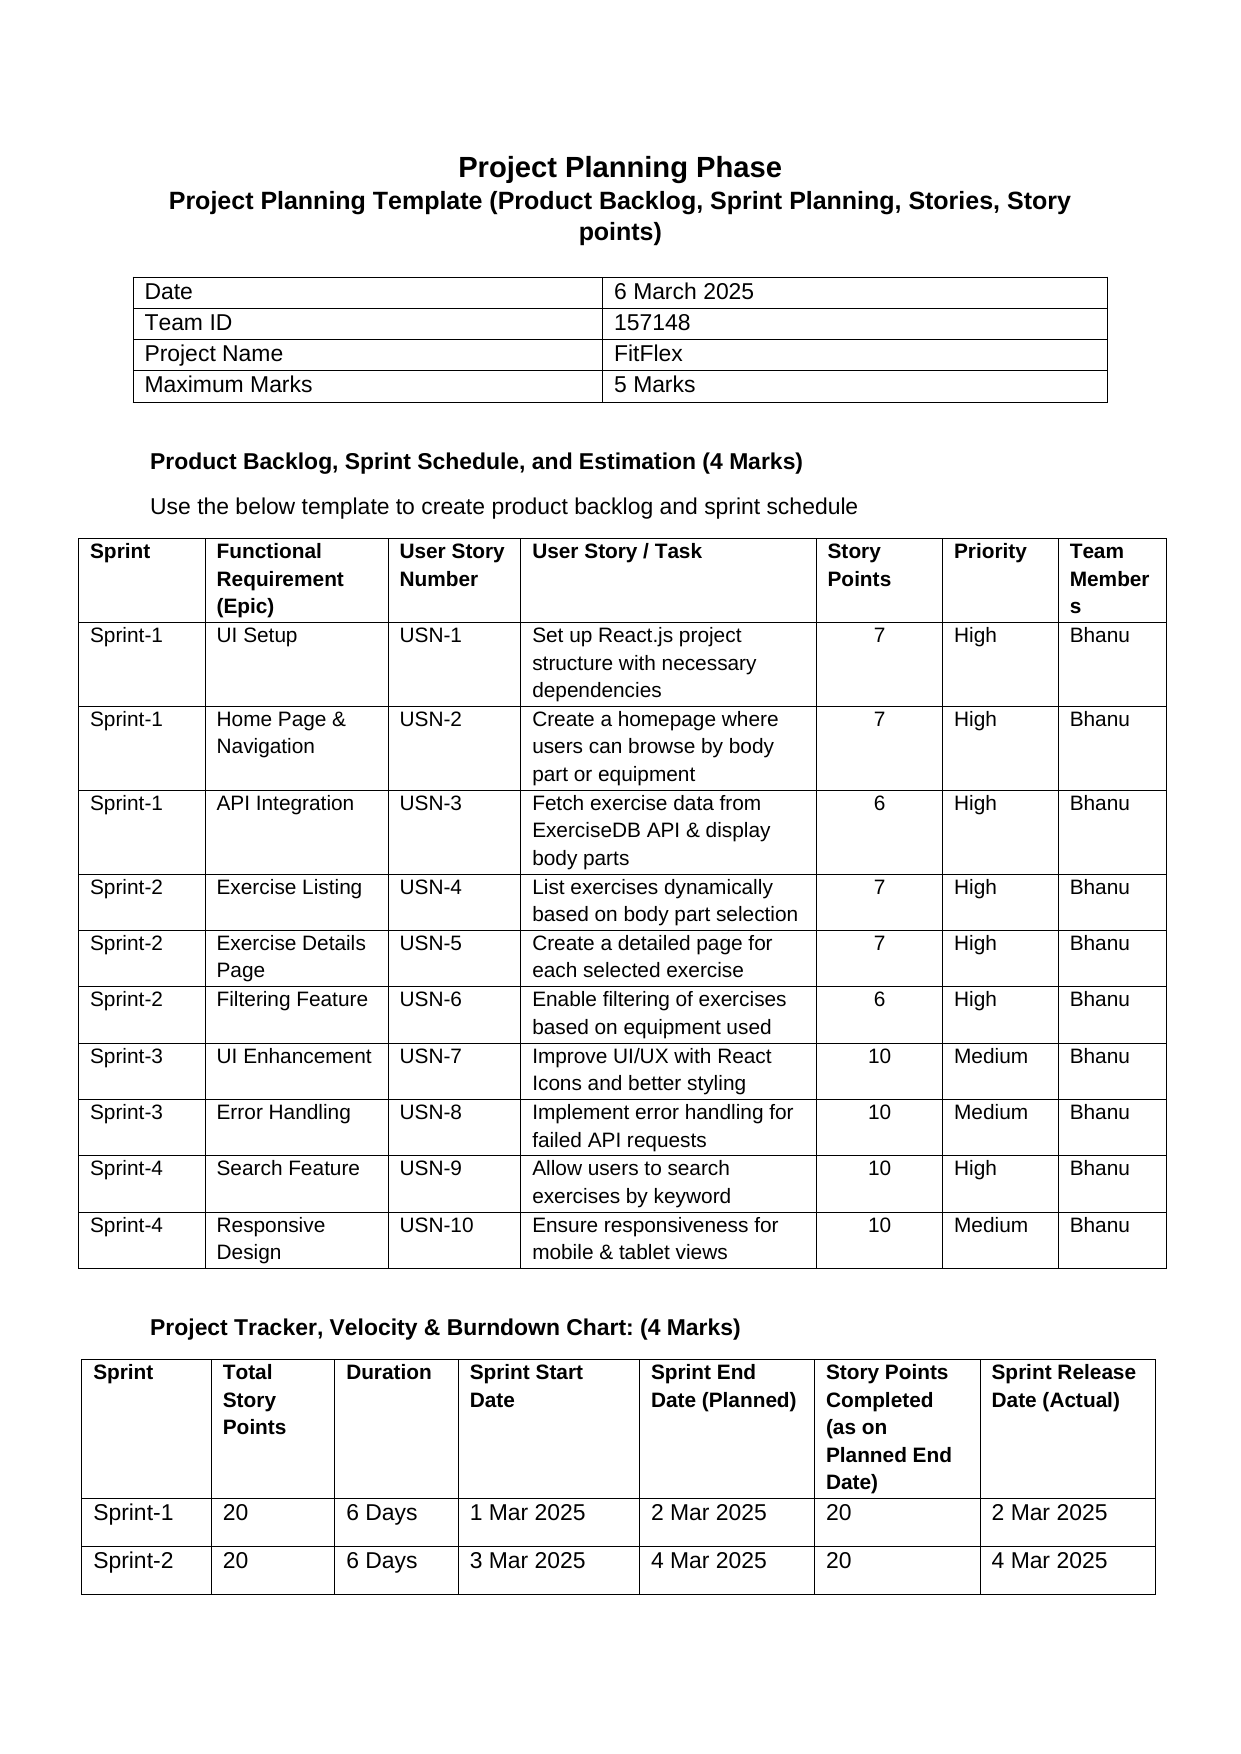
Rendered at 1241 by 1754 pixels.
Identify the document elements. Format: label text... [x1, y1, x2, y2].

table_cell Bhanu [1059, 1156, 1166, 1212]
table_cell 10 [817, 1213, 942, 1268]
text Project Tracker, Velocity & Burndown Chart: (4 Marks) [150, 1314, 1090, 1340]
table_cell 1 Mar 2025 [459, 1499, 639, 1546]
table_cell Fetch exercise data from ExerciseDB API & display body parts [521, 791, 816, 873]
text Product Backlog, Sprint Schedule, and Estimation (4 Marks) [150, 448, 1090, 474]
table_cell Exercise Details Page [206, 931, 388, 986]
table_cell Create a homepage where users can browse by body part or equipment [521, 707, 816, 789]
table_cell 10 [817, 1044, 942, 1099]
table_cell Project Name [134, 340, 602, 370]
table_cell USN-4 [389, 875, 520, 930]
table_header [815, 1360, 980, 1498]
table_cell Sprint-1 [79, 623, 205, 706]
table_cell 10 [817, 1156, 942, 1212]
table_cell Responsive Design [206, 1213, 388, 1268]
table_cell Allow users to search exercises by keyword [521, 1156, 816, 1212]
table_cell Sprint-4 [79, 1213, 205, 1268]
table_header Sprint End Date (Planned) [640, 1360, 814, 1498]
table_cell 6 [817, 791, 942, 873]
table_header Priority [943, 539, 1058, 622]
table_cell Improve UI/UX with React Icons and better styling [521, 1044, 816, 1099]
table_cell High [943, 987, 1058, 1042]
table_cell Enable filtering of exercises based on equipment used [521, 987, 816, 1042]
table_cell Sprint-2 [82, 1547, 211, 1594]
table_cell 20 [815, 1499, 980, 1546]
table_cell Bhanu [1059, 1213, 1166, 1268]
table_cell 6 [817, 987, 942, 1042]
table_header User Story Number [389, 539, 520, 622]
table_cell 6 Days [335, 1547, 458, 1594]
table_cell Sprint-2 [79, 987, 205, 1042]
table_cell USN-7 [389, 1044, 520, 1099]
table_header Duration [335, 1360, 458, 1498]
table_cell 2 Mar 2025 [981, 1499, 1155, 1546]
table_cell 7 [817, 931, 942, 986]
table_header Date [134, 278, 602, 308]
table_cell Sprint-1 [82, 1499, 211, 1546]
table_cell Maximum Marks [134, 371, 602, 402]
table_cell Home Page & Navigation [206, 707, 388, 789]
table_cell UI Setup [206, 623, 388, 706]
table_cell Set up React.js project structure with necessary dependencies [521, 623, 816, 706]
table_cell Sprint-2 [79, 875, 205, 930]
table_header Functional Requirement (Epic) [206, 539, 388, 622]
table_cell FitFlex [603, 340, 1107, 370]
table_cell USN-1 [389, 623, 520, 706]
table_header Total Story Points [212, 1360, 334, 1498]
text Project Planning Phase [150, 150, 1090, 183]
table_cell 4 Mar 2025 [981, 1547, 1155, 1594]
table_cell USN-5 [389, 931, 520, 986]
table_cell Bhanu [1059, 1044, 1166, 1099]
table_cell 20 [212, 1499, 334, 1546]
table_cell 20 [815, 1547, 980, 1594]
table_cell High [943, 931, 1058, 986]
text Use the below template to create product backlog and sprint schedule [150, 493, 1090, 519]
table_cell Sprint-1 [79, 791, 205, 873]
table_cell Bhanu [1059, 791, 1166, 873]
table_header User Story / Task [521, 539, 816, 622]
table_cell Bhanu [1059, 1100, 1166, 1155]
table_cell 7 [817, 875, 942, 930]
table_cell 10 [817, 1100, 942, 1155]
table_cell 6 Days [335, 1499, 458, 1546]
table_cell Medium [943, 1100, 1058, 1155]
table_cell Sprint-2 [79, 931, 205, 986]
table_cell USN-6 [389, 987, 520, 1042]
table_cell 3 Mar 2025 [459, 1547, 639, 1594]
table_cell Bhanu [1059, 931, 1166, 986]
table_cell High [943, 791, 1058, 873]
table_cell Bhanu [1059, 987, 1166, 1042]
table_header Sprint Release Date (Actual) [981, 1360, 1155, 1498]
table_cell List exercises dynamically based on body part selection [521, 875, 816, 930]
table_cell High [943, 707, 1058, 789]
table_cell Implement error handling for failed API requests [521, 1100, 816, 1155]
table_cell Sprint-1 [79, 707, 205, 789]
table_header Sprint [82, 1360, 211, 1498]
table_cell Search Feature [206, 1156, 388, 1212]
table_cell USN-9 [389, 1156, 520, 1212]
table_cell Sprint-3 [79, 1044, 205, 1099]
table_cell Exercise Listing [206, 875, 388, 930]
table_cell Sprint-3 [79, 1100, 205, 1155]
table_cell 7 [817, 623, 942, 706]
table_header Team Members [1059, 539, 1166, 622]
text Project Planning Template (Product Backlog, Sprint Planning, Stories, Story points) [150, 186, 1090, 246]
table_cell Medium [943, 1213, 1058, 1268]
table_cell 20 [212, 1547, 334, 1594]
table_cell USN-3 [389, 791, 520, 873]
table_header 6 March 2025 [603, 278, 1107, 308]
table_cell Filtering Feature [206, 987, 388, 1042]
table_cell 7 [817, 707, 942, 789]
table_header Sprint [79, 539, 205, 622]
table_cell Error Handling [206, 1100, 388, 1155]
table_cell UI Enhancement [206, 1044, 388, 1099]
table_cell API Integration [206, 791, 388, 873]
table_cell 4 Mar 2025 [640, 1547, 814, 1594]
table_cell USN-2 [389, 707, 520, 789]
table_cell Create a detailed page for each selected exercise [521, 931, 816, 986]
table_header Story Points [817, 539, 942, 622]
table_cell Ensure responsiveness for mobile & tablet views [521, 1213, 816, 1268]
table_cell High [943, 875, 1058, 930]
table_cell Bhanu [1059, 875, 1166, 930]
table_cell 157148 [603, 309, 1107, 339]
table_cell Bhanu [1059, 623, 1166, 706]
table_cell Bhanu [1059, 707, 1166, 789]
table_cell Sprint-4 [79, 1156, 205, 1212]
table_cell 2 Mar 2025 [640, 1499, 814, 1546]
table_cell Medium [943, 1044, 1058, 1099]
table_cell USN-10 [389, 1213, 520, 1268]
table_header Sprint Start Date [459, 1360, 639, 1498]
table_cell USN-8 [389, 1100, 520, 1155]
table_cell High [943, 623, 1058, 706]
table_cell Team ID [134, 309, 602, 339]
table_cell 5 Marks [603, 371, 1107, 402]
table_cell High [943, 1156, 1058, 1212]
